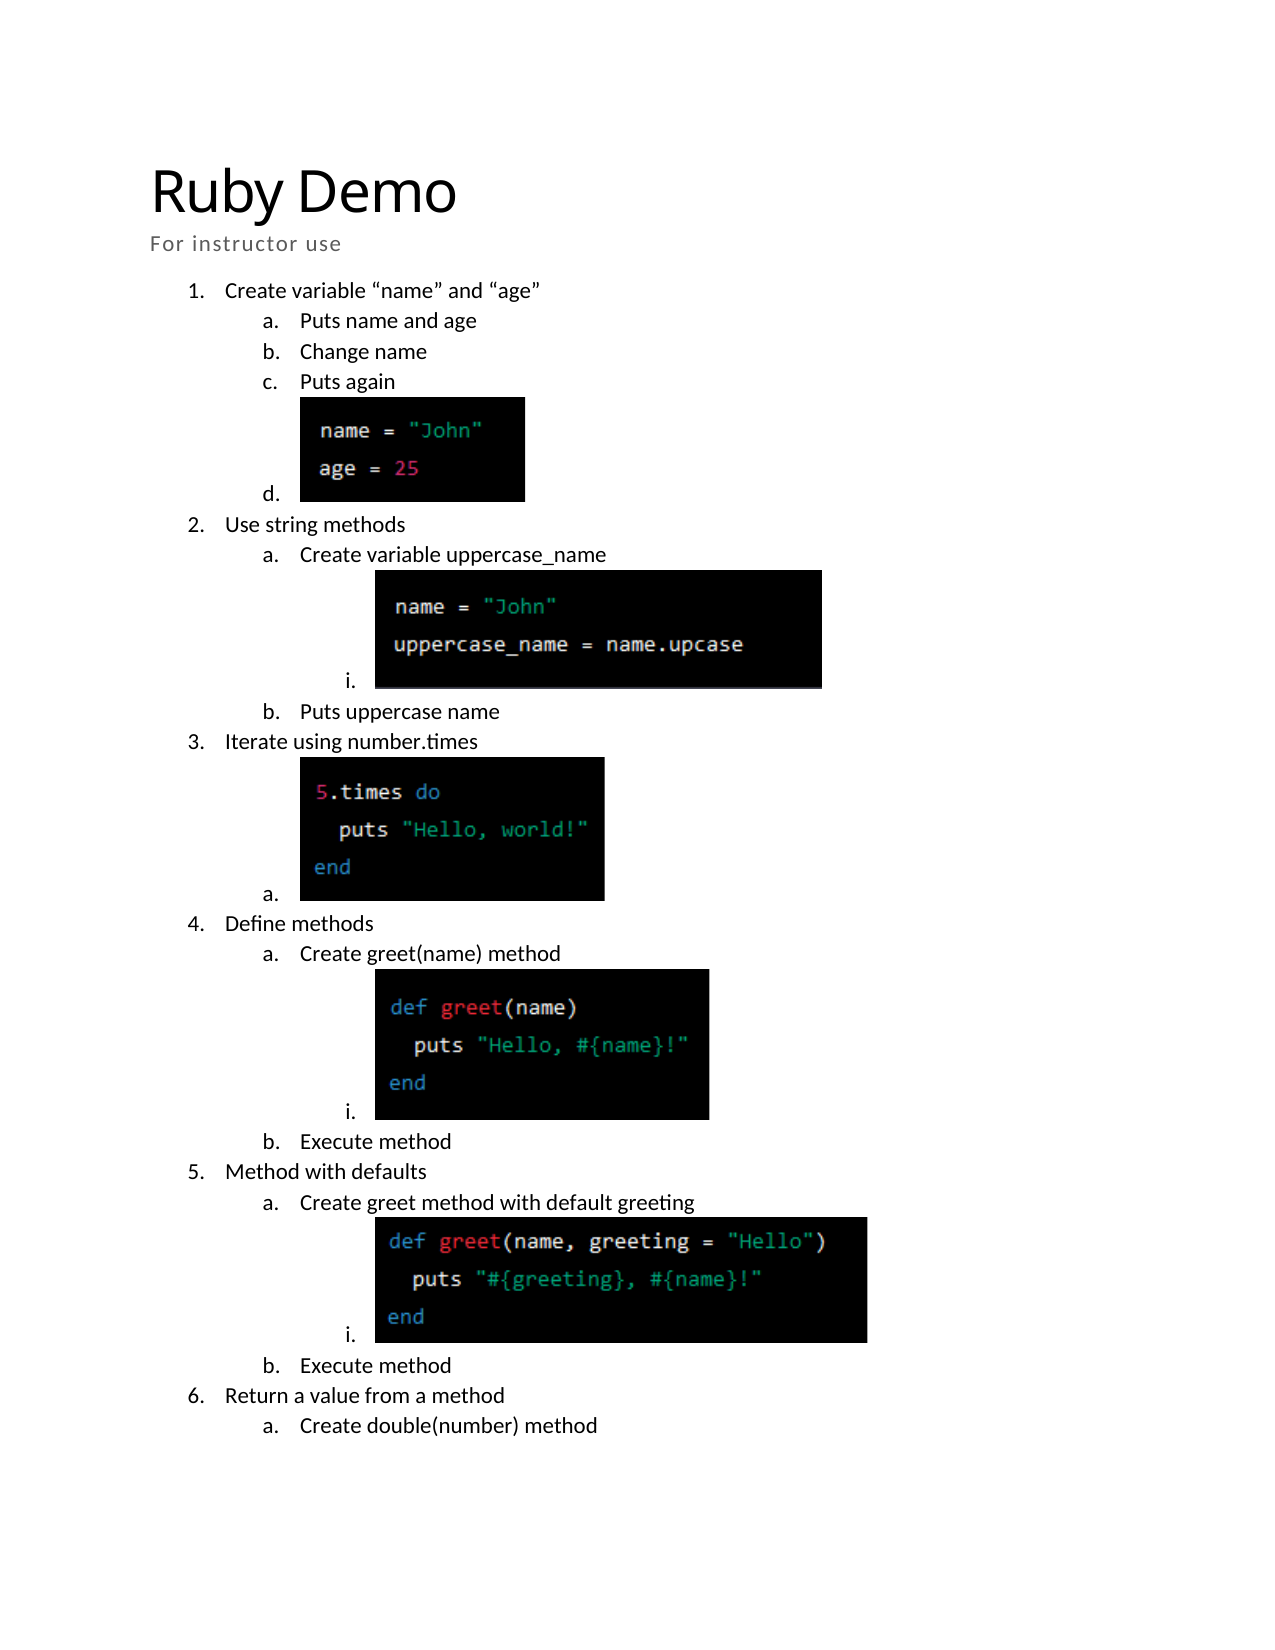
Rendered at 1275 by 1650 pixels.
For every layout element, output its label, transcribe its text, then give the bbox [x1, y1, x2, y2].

list Create variable “name” and “age” [187, 276, 1125, 304]
picture [300, 397, 525, 502]
list Create greet method with default greeting [262, 1188, 1125, 1216]
list Puts name and age [262, 307, 1125, 334]
list Puts again [262, 367, 1125, 395]
list Method with defaults [187, 1157, 1125, 1186]
list Define methods [187, 909, 1125, 937]
list Create variable uppercase_name [262, 540, 1125, 568]
list Use string methods [187, 510, 1125, 538]
list Create double(number) method [262, 1411, 1125, 1439]
title Ruby Demo [150, 150, 1125, 229]
picture [375, 969, 710, 1120]
list Change name [262, 337, 1125, 365]
list Execute method [262, 1127, 1125, 1155]
list Execute method [262, 1351, 1125, 1379]
subtitle For instructor use [150, 229, 1125, 257]
list Return a value from a method [187, 1381, 1125, 1409]
list Puts uppercase name [262, 697, 1125, 725]
list Iterate using number.times [187, 727, 1125, 755]
picture [375, 1217, 868, 1343]
list Create greet(name) method [262, 939, 1125, 967]
picture [300, 757, 605, 901]
picture [375, 570, 822, 689]
